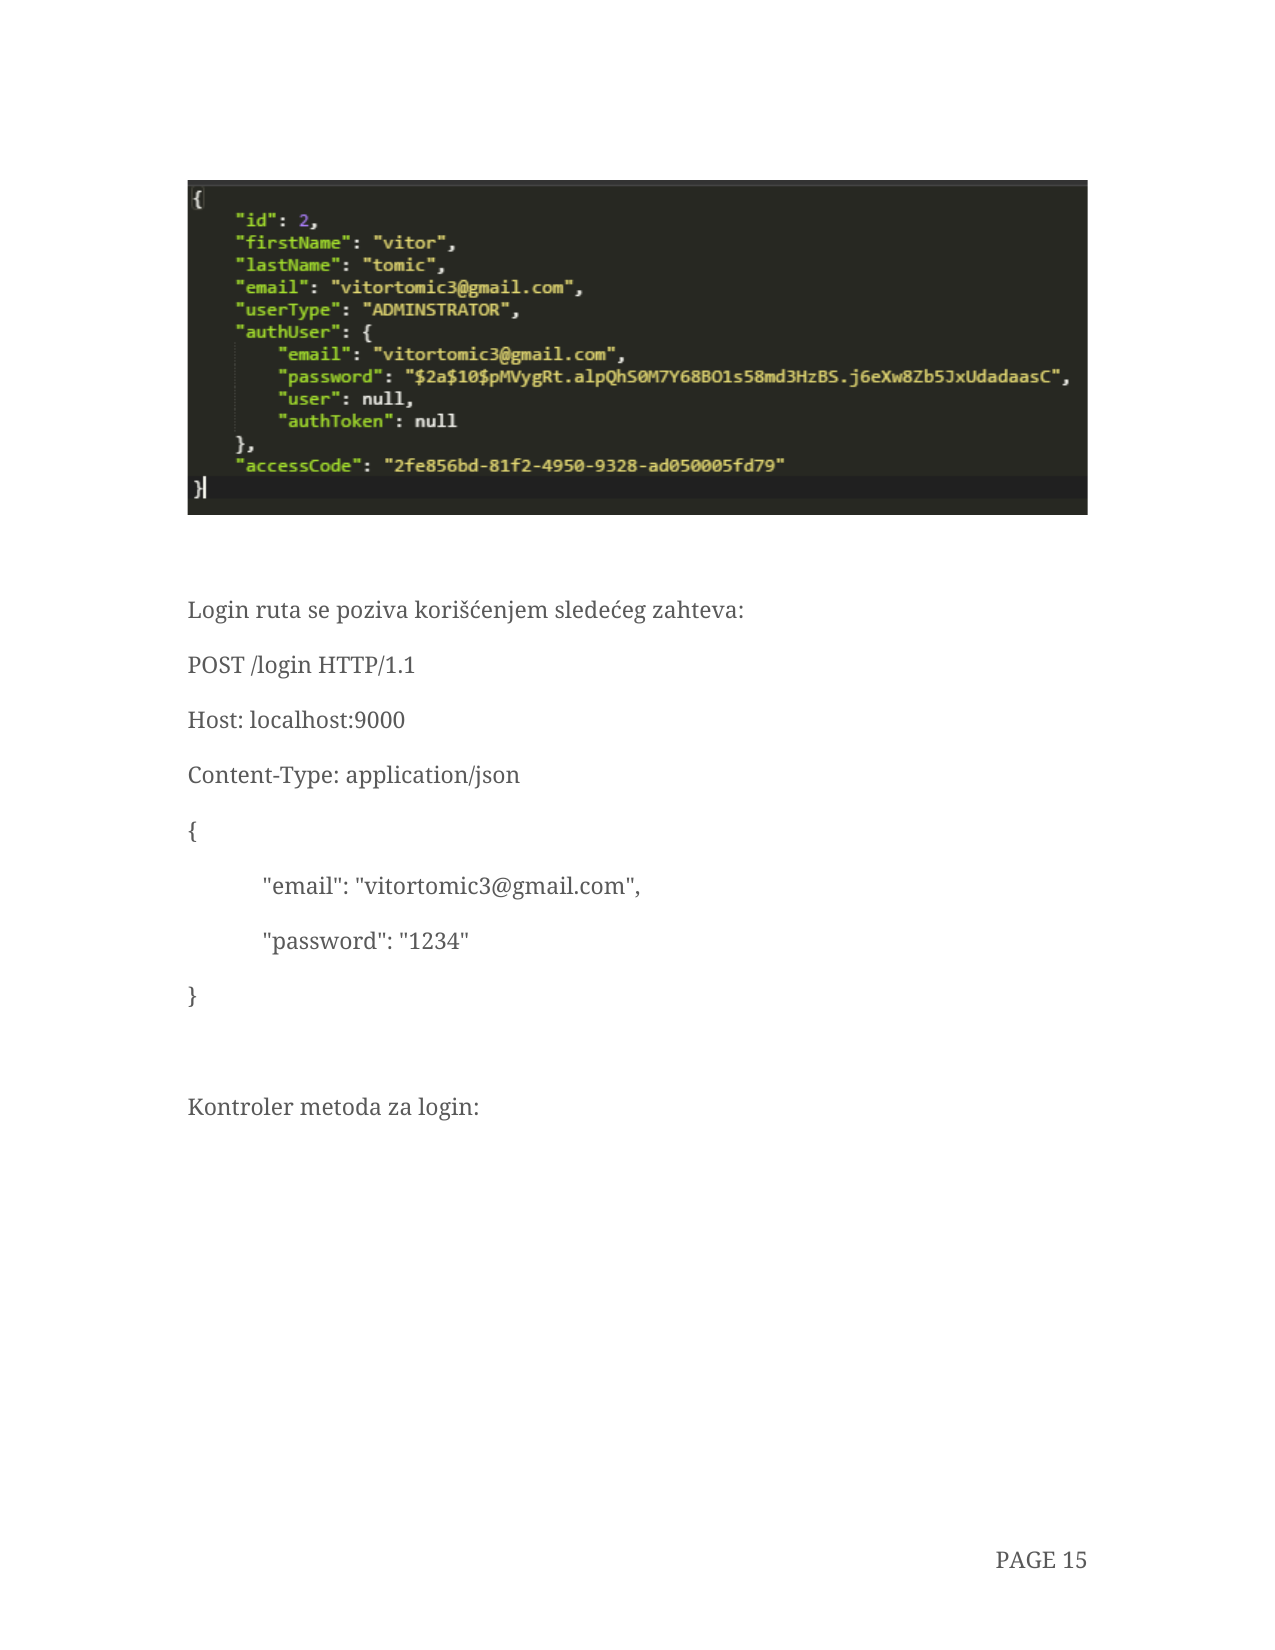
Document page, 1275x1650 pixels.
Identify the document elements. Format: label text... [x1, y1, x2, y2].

text } [187, 980, 1087, 1011]
text "password": "1234" [187, 925, 1087, 956]
text Host: localhost:9000 [187, 704, 1087, 735]
text Content-Type: application/json [187, 759, 1087, 791]
text Login ruta se poziva korišćenjem sledećeg zahteva: [187, 594, 1087, 625]
text { [187, 814, 1087, 846]
text POST /login HTTP/1.1 [187, 649, 1087, 680]
picture [187, 180, 1088, 515]
text "email": "vitortomic3@gmail.com", [187, 870, 1087, 901]
text Kontroler metoda za login: [187, 1091, 1087, 1122]
